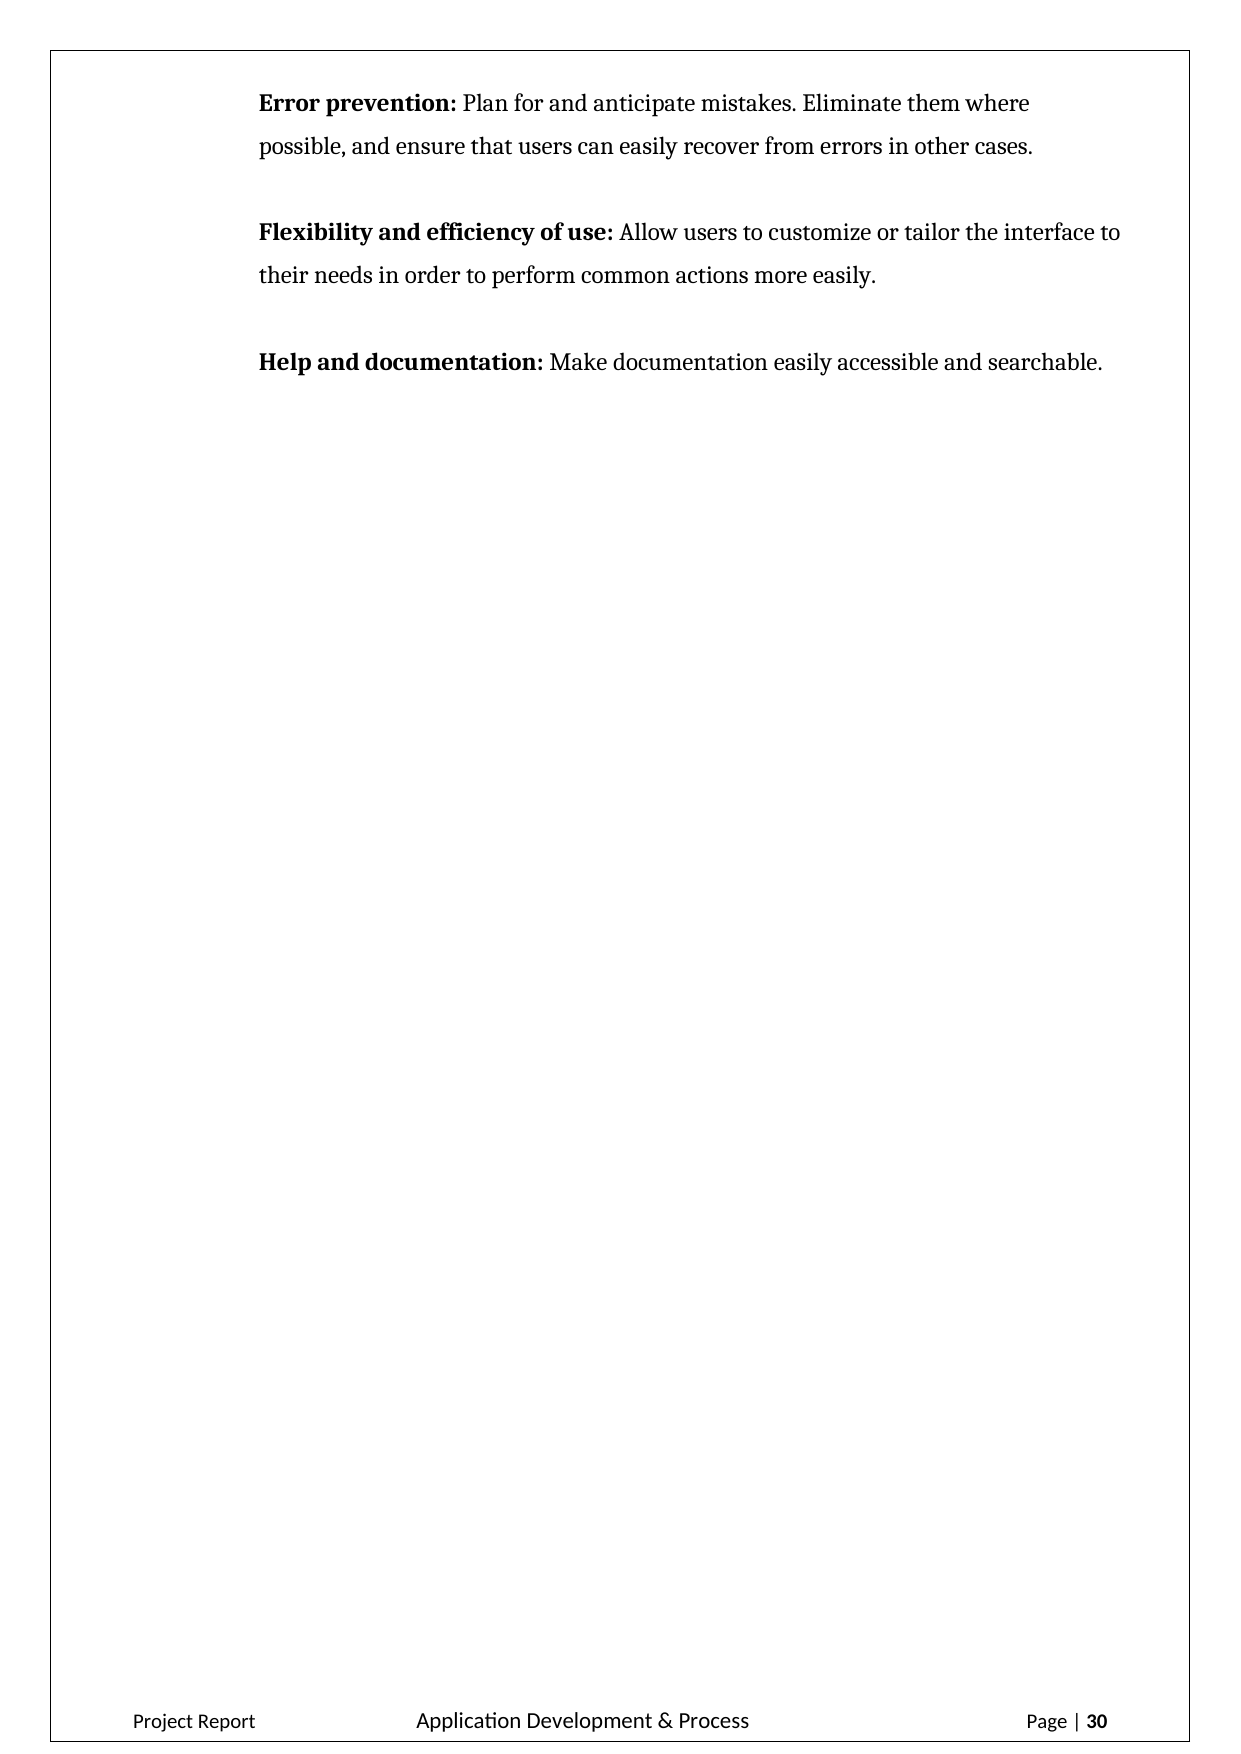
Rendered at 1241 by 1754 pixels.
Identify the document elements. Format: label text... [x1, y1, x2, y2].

text Help and documentation: Make documentation easily accessible and searchable. [259, 347, 1122, 376]
text Error prevention: Plan for and anticipate mistakes. Eliminate them where possible, and ensure that users can easily recover from errors in other cases. [259, 89, 1122, 161]
text Flexibility and efficiency of use: Allow users to customize or tailor the interface to their needs in order to perform common actions more easily. [259, 218, 1122, 290]
